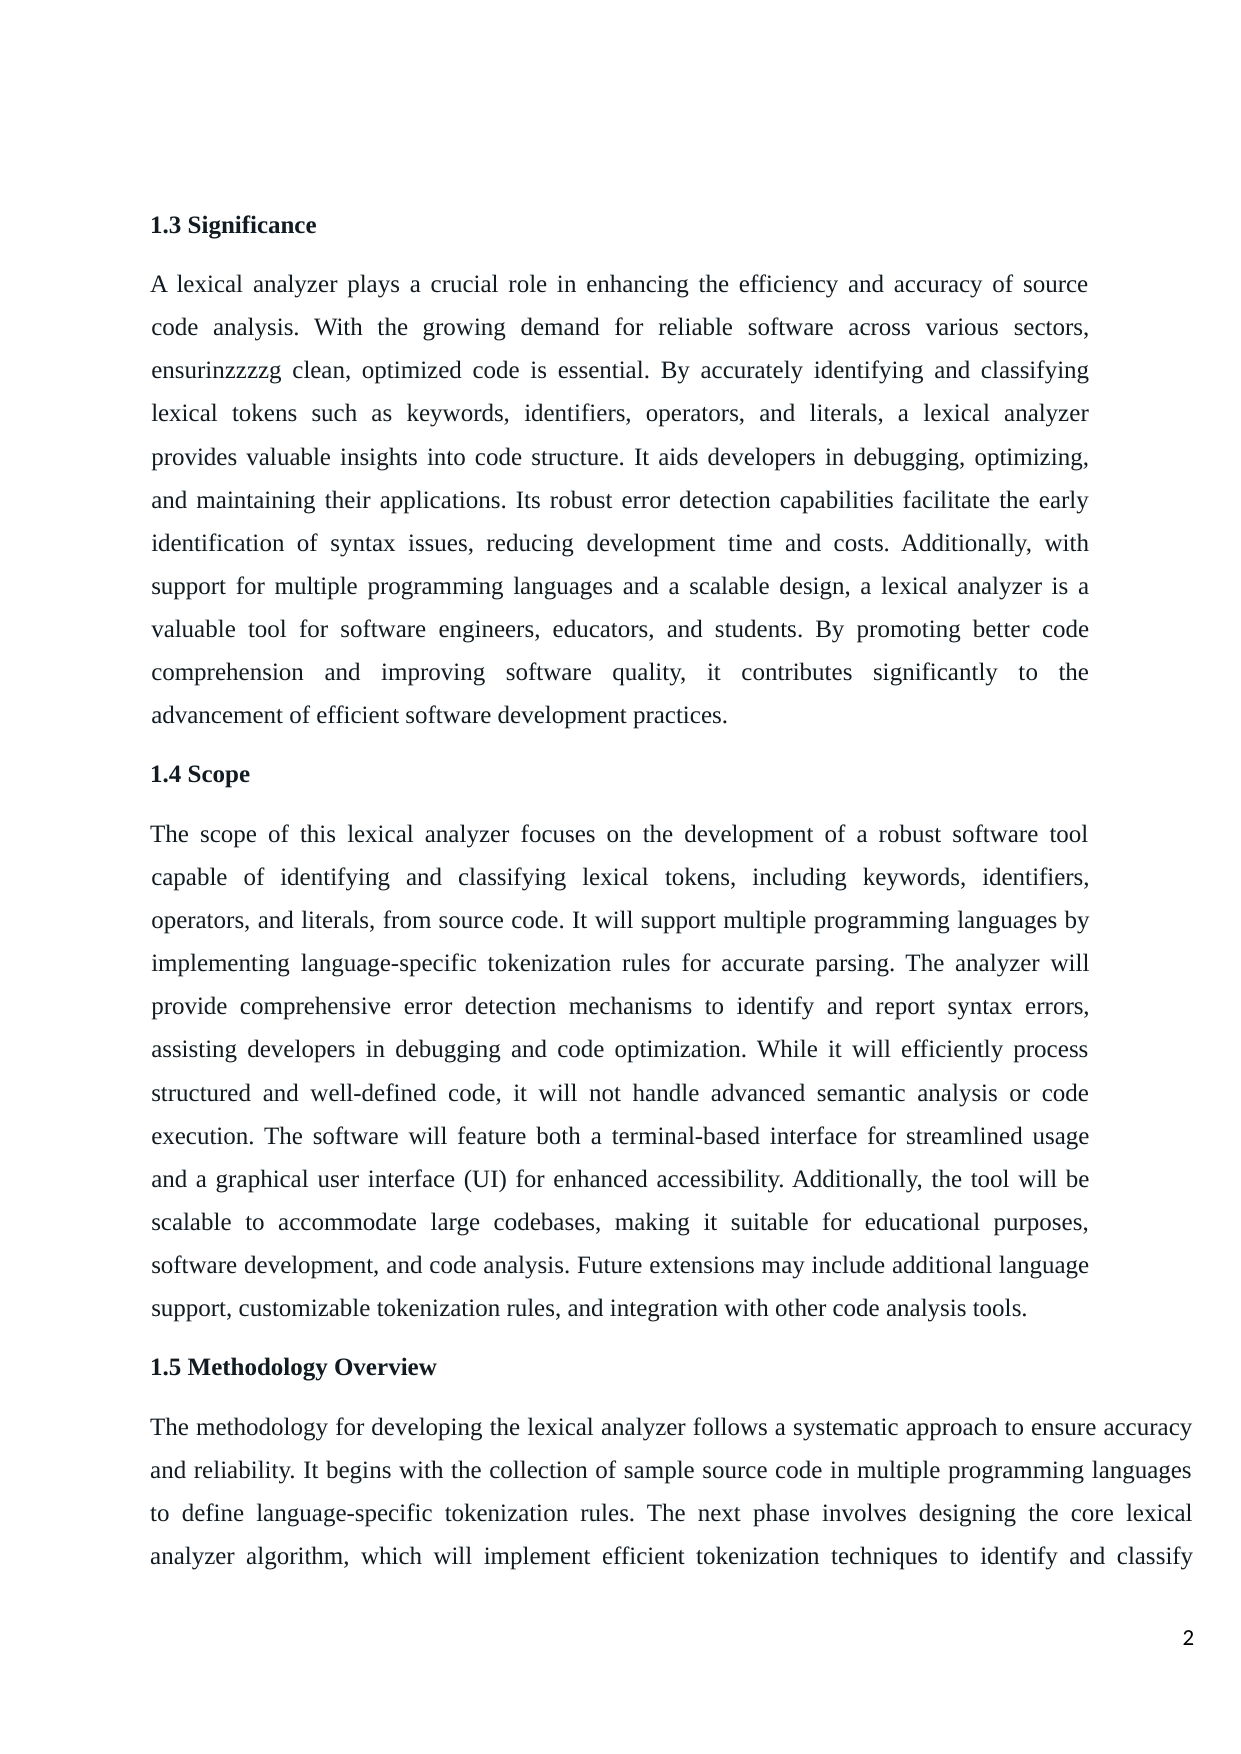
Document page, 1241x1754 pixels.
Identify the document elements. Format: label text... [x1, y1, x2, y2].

text A lexical analyzer plays a crucial role in enhancing the efficiency and accuracy of source code analysis. With the growing demand for reliable software across various sectors, ensurinzzzzg clean, optimized code is essential. By accurately identifying and classifying lexical tokens such as keywords, identifiers, operators, and literals, a lexical analyzer provides valuable insights into code structure. It aids developers in debugging, optimizing, and maintaining their applications. Its robust error detection capabilities facilitate the early identification of syntax issues, reducing development time and costs. Additionally, with support for multiple programming languages and a scalable design, a lexical analyzer is a valuable tool for software engineers, educators, and students. By promoting better code comprehension and improving software quality, it contributes significantly to the advancement of efficient software development practices. [150, 269, 1090, 729]
text 1.3 Significance [150, 210, 1090, 238]
text 1.4 Scope [150, 759, 1090, 788]
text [150, 1412, 1194, 1570]
text The scope of this lexical analyzer focuses on the development of a robust software tool capable of identifying and classifying lexical tokens, including keywords, identifiers, operators, and literals, from source code. It will support multiple programming languages by implementing language-specific tokenization rules for accurate parsing. The analyzer will provide comprehensive error detection mechanisms to identify and report syntax errors, assisting developers in debugging and code optimization. While it will efficiently process structured and well-defined code, it will not handle advanced semantic analysis or code execution. The software will feature both a terminal-based interface for streamlined usage and a graphical user interface (UI) for enhanced accessibility. Additionally, the tool will be scalable to accommodate large codebases, making it suitable for educational purposes, software development, and code analysis. Future extensions may include additional language support, customizable tokenization rules, and integration with other code analysis tools. [150, 819, 1090, 1322]
text 1.5 Methodology Overview [150, 1352, 1090, 1381]
